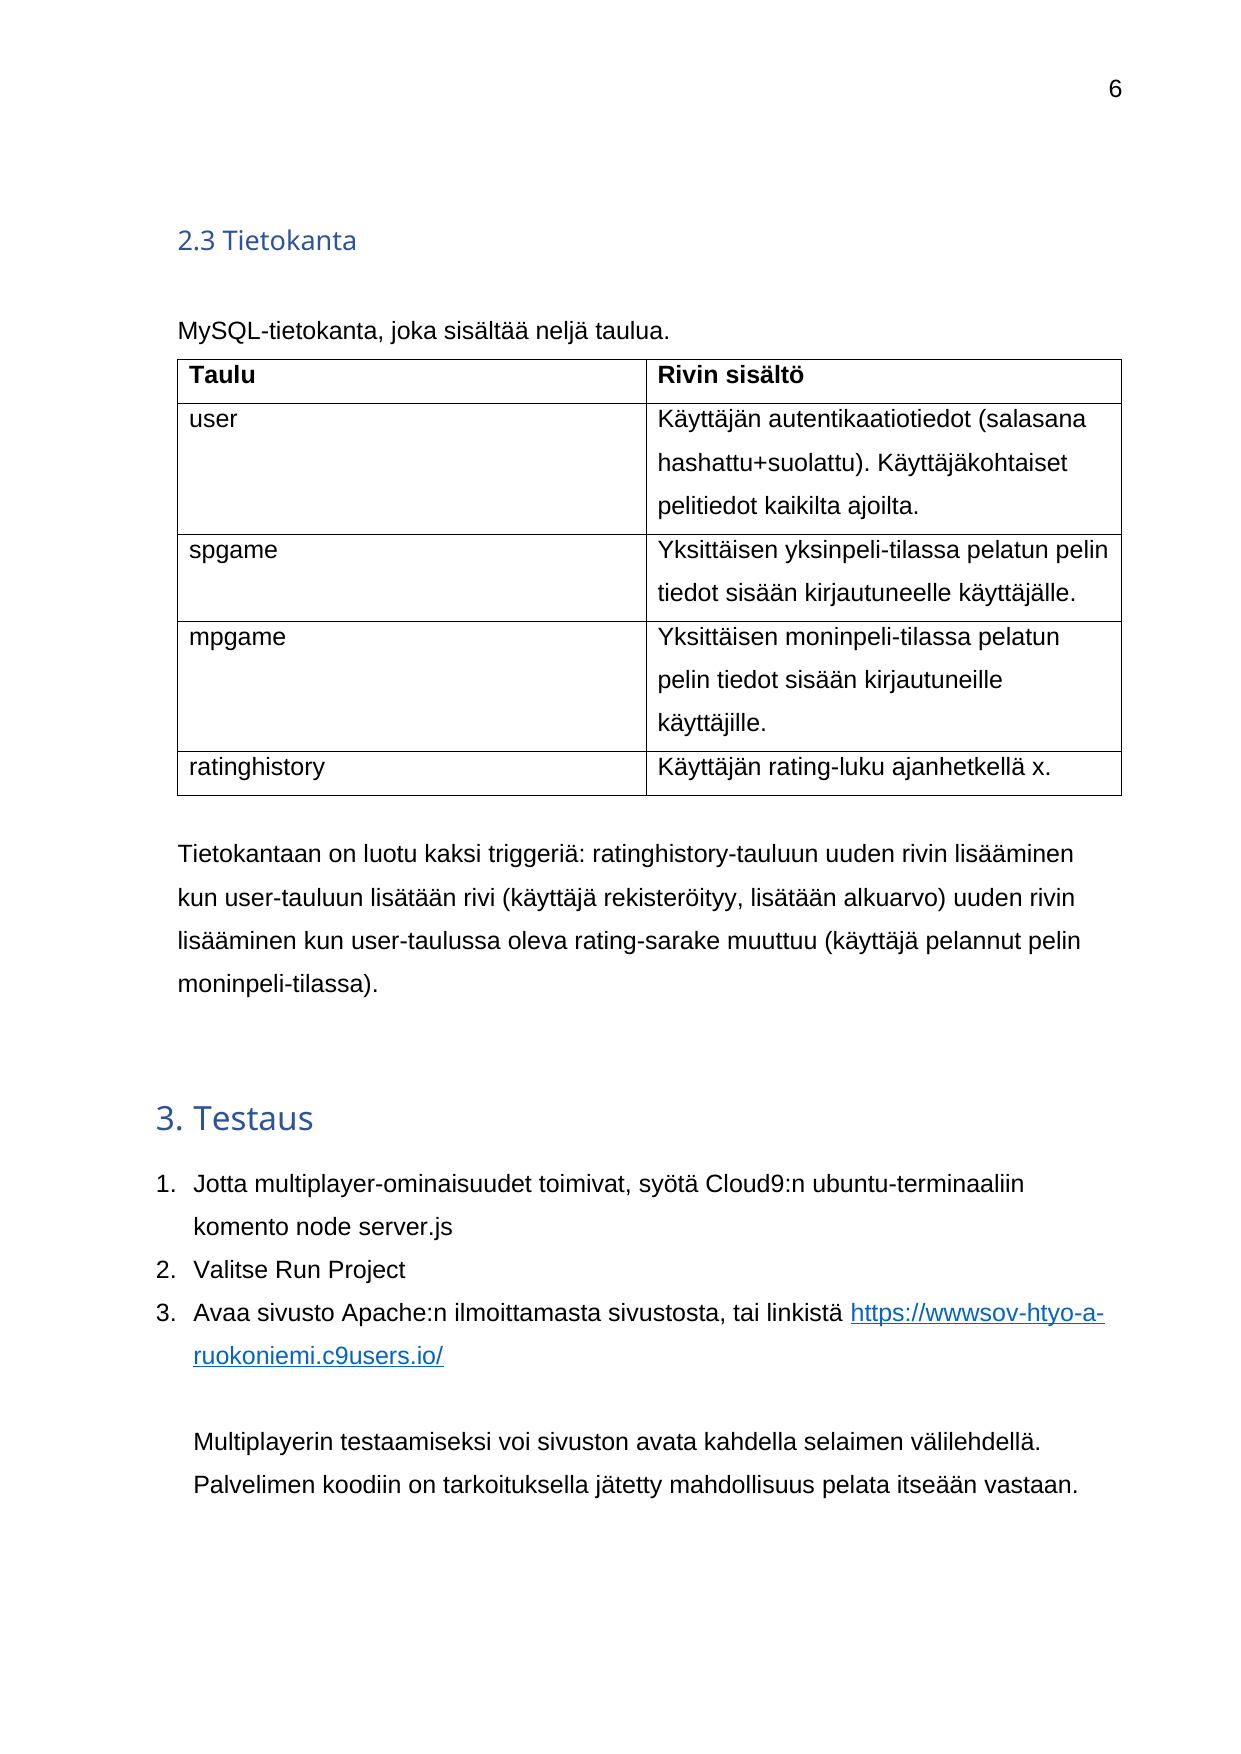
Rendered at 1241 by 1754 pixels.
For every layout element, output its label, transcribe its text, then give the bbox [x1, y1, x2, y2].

subtitle 2.3 Tietokanta [118, 222, 1122, 259]
table_header Taulu [178, 360, 646, 403]
list Multiplayerin testaamiseksi voi sivuston avata kahdella selaimen välilehdellä. Palvelimen koodiin on tarkoituksella jätetty mahdollisuus pelata itseään vastaan. [193, 1427, 1122, 1499]
list Avaa sivusto Apache:n ilmoittamasta sivustosta, tai linkistä https://wwwsov-htyo-a-ruokoniemi.c9users.io/ [156, 1298, 1122, 1370]
list Jotta multiplayer-ominaisuudet toimivat, syötä Cloud9:n ubuntu-terminaaliin komento node server.js [156, 1168, 1122, 1240]
table_cell ratinghistory [178, 752, 646, 795]
subtitle Testaus [156, 1094, 1122, 1140]
table_cell mpgame [178, 622, 646, 751]
table_cell Käyttäjän autentikaatiotiedot (salasana hashattu+suolattu). Käyttäjäkohtaiset pelitiedot kaikilta ajoilta. [647, 404, 1121, 534]
text Tietokantaan on luotu kaksi triggeriä: ratinghistory-tauluun uuden rivin lisääminen kun user-tauluun lisätään rivi (käyttäjä rekisteröityy, lisätään alkuarvo) uuden rivin lisääminen kun user-taulussa oleva rating-sarake muuttuu (käyttäjä pelannut pelin moninpeli-tilassa). [177, 839, 1122, 997]
text MySQL-tietokanta, joka sisältää neljä taulua. [177, 316, 1122, 345]
list Valitse Run Project [156, 1255, 1122, 1283]
table_cell spgame [178, 535, 646, 621]
table_cell user [178, 404, 646, 534]
table_cell Käyttäjän rating-luku ajanhetkellä x. [647, 752, 1121, 795]
table_cell Yksittäisen moninpeli-tilassa pelatun pelin tiedot sisään kirjautuneille käyttäjille. [647, 622, 1121, 751]
table_header Rivin sisältö [647, 360, 1121, 403]
table_cell Yksittäisen yksinpeli-tilassa pelatun pelin tiedot sisään kirjautuneelle käyttäjälle. [647, 535, 1121, 621]
